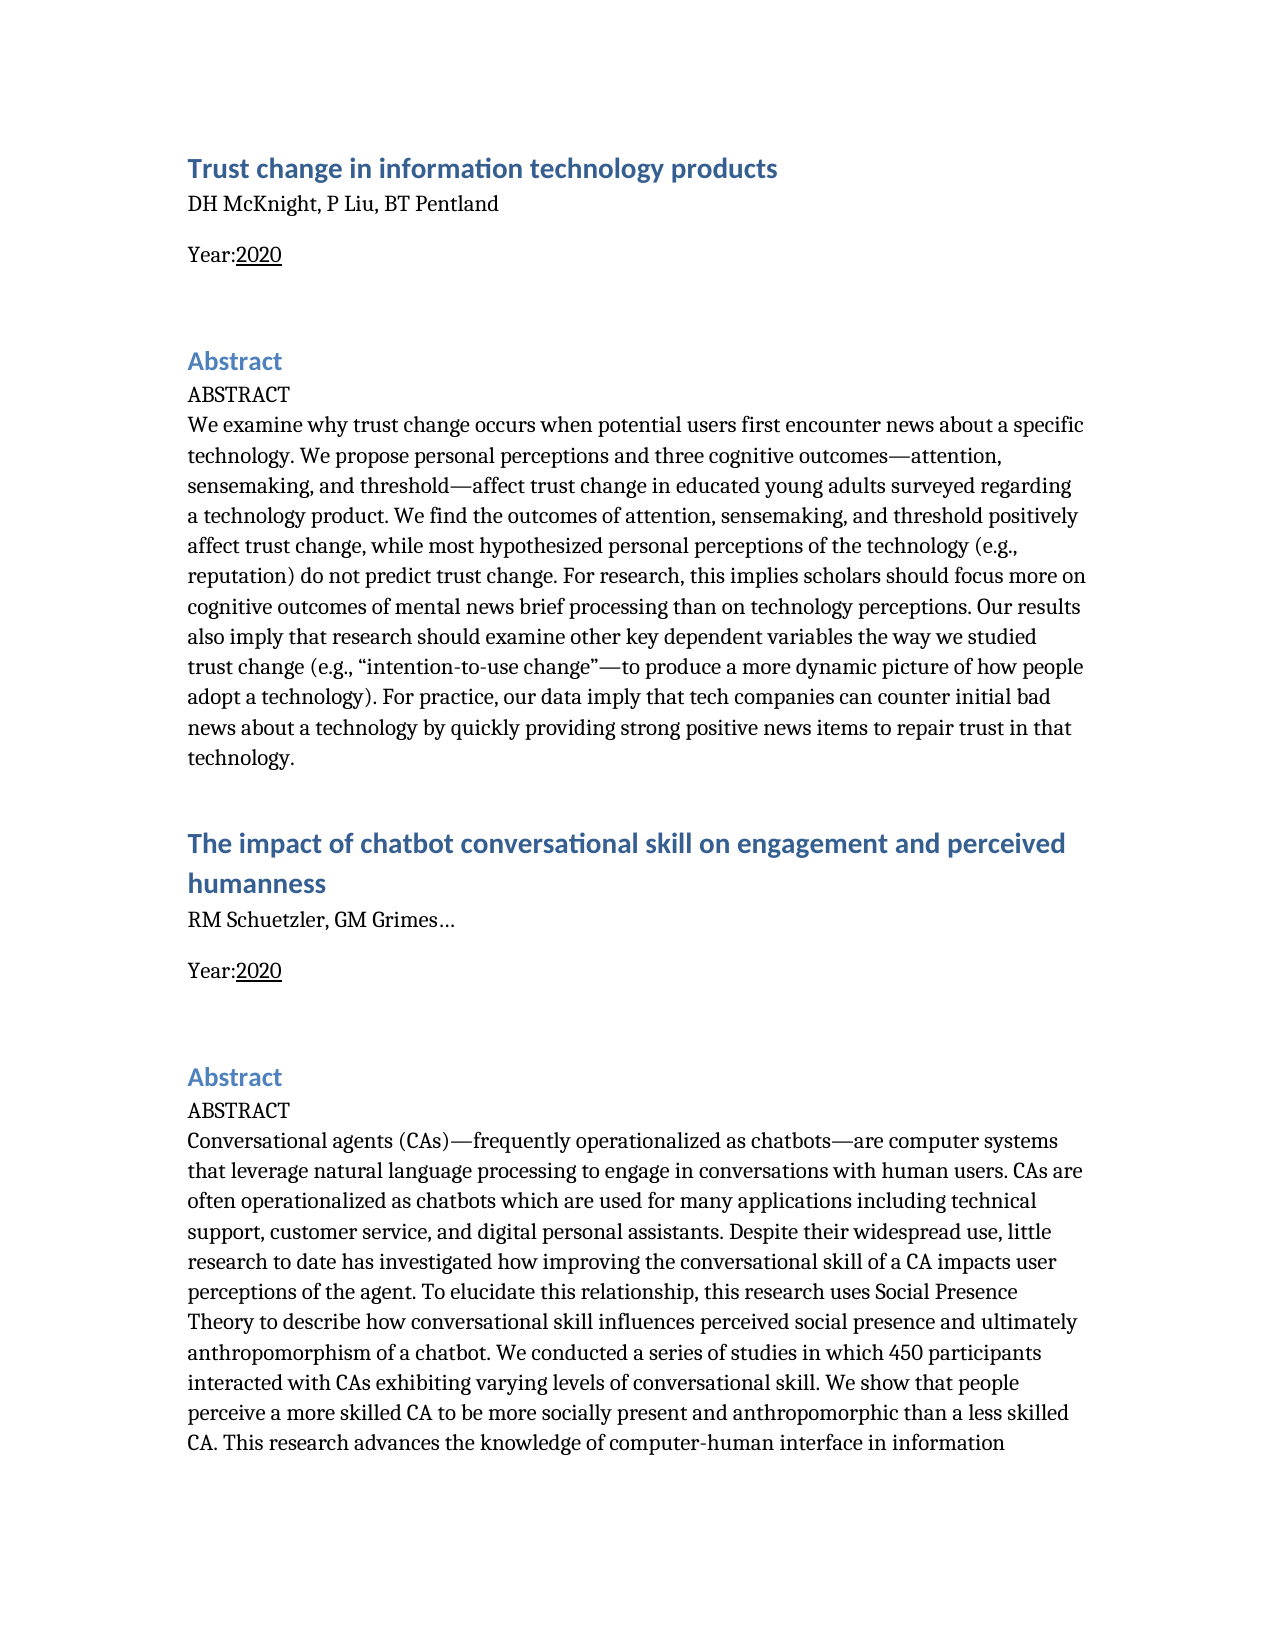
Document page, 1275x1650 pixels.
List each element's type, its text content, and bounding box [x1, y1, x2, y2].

text Year:2020 [187, 242, 1087, 268]
text ABSTRACT We examine why trust change occurs when potential users first encounter news about a specific technology. We propose personal perceptions and three cognitive outcomes—attention, sensemaking, and threshold—affect trust change in educated young adults surveyed regarding a technology product. We find the outcomes of attention, sensemaking, and threshold positively affect trust change, while most hypothesized personal perceptions of the technology (e.g., reputation) do not predict trust change. For research, this implies scholars should focus more on cognitive outcomes of mental news brief processing than on technology perceptions. Our results also imply that research should examine other key dependent variables the way we studied trust change (e.g., “intention-to-use change”—to produce a more dynamic picture of how people adopt a technology). For practice, our data imply that tech companies can counter initial bad news about a technology by quickly providing strong positive news items to repair trust in that technology. [187, 382, 1087, 771]
text DH McKnight, P Liu, BT Pentland [187, 191, 1087, 217]
subtitle Trust change in information technology products [187, 150, 1087, 186]
subtitle Abstract [187, 344, 1087, 377]
subtitle Abstract [187, 1060, 1087, 1093]
text RM Schuetzler, GM Grimes… [187, 907, 1087, 933]
text Year:2020 [187, 958, 1087, 984]
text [187, 1098, 1087, 1456]
subtitle The impact of chatbot conversational skill on engagement and perceived humanness [187, 825, 1087, 901]
